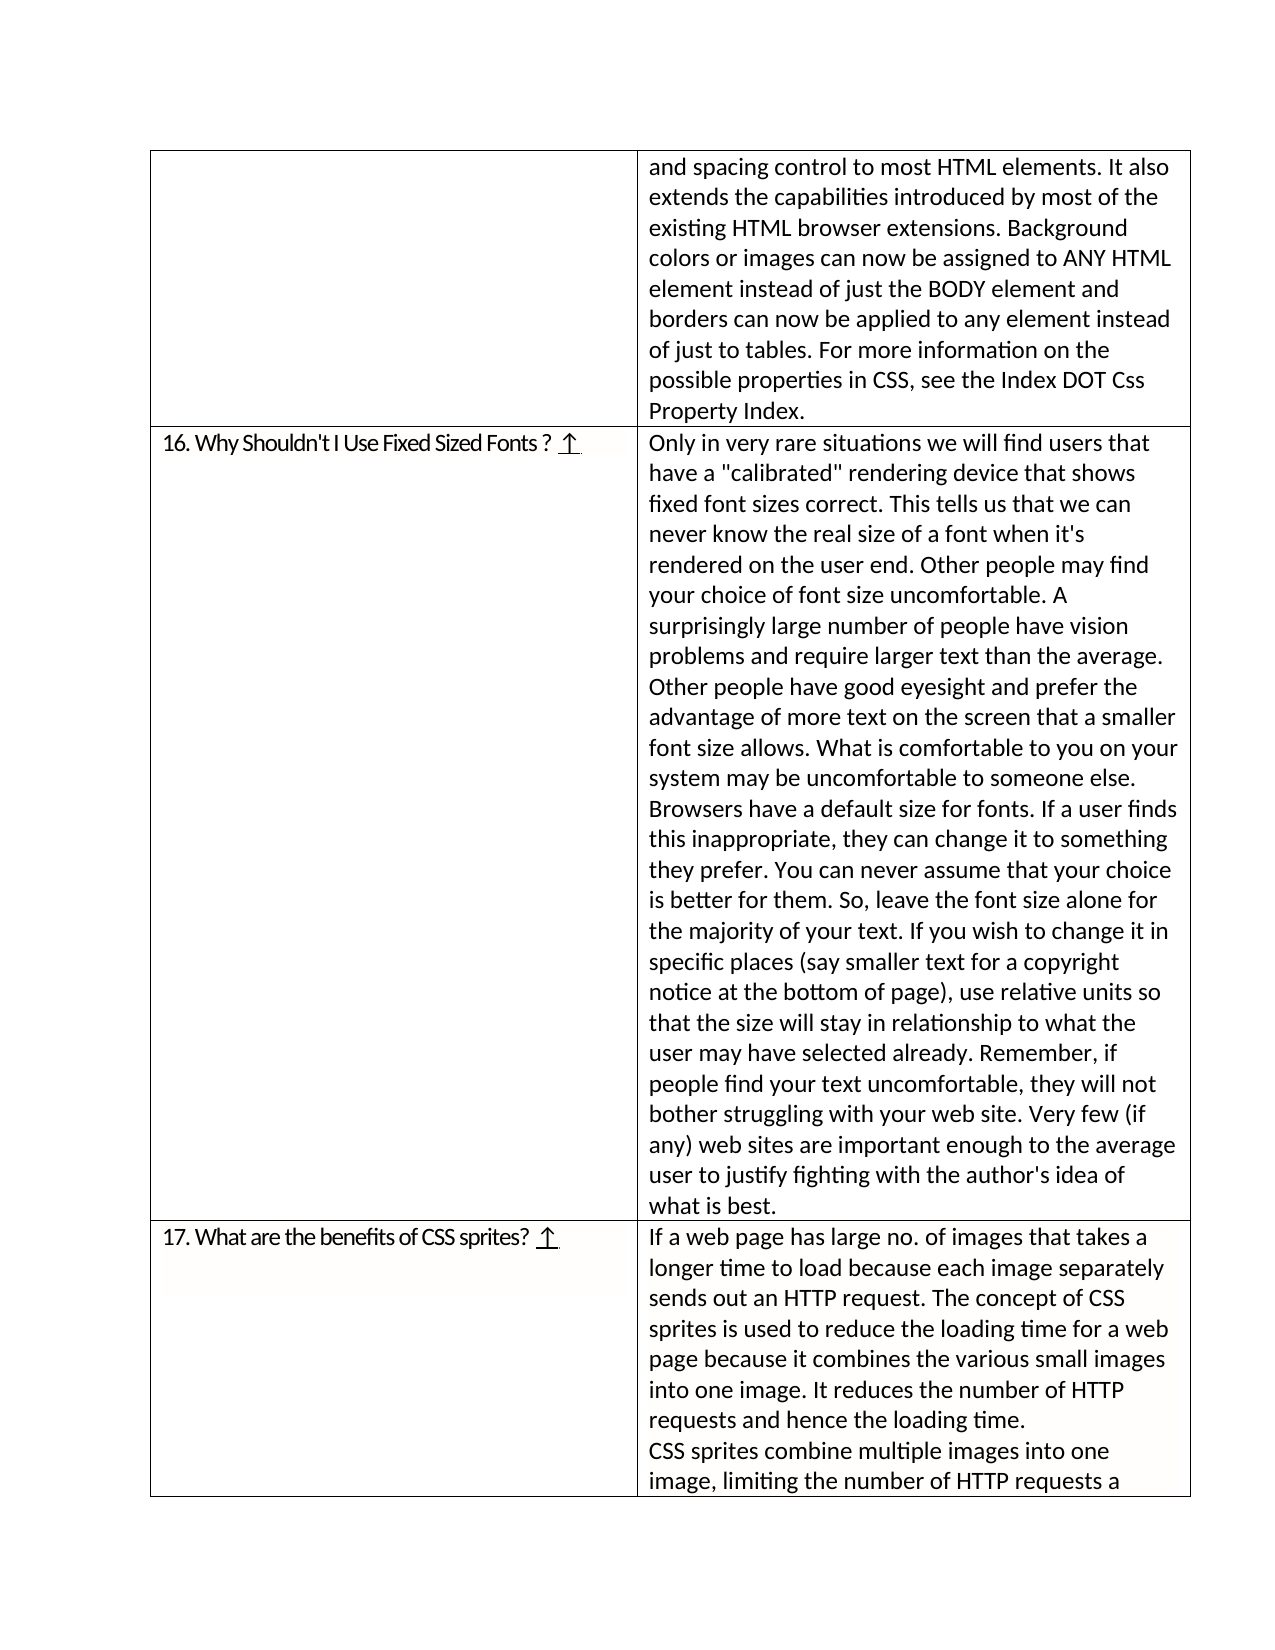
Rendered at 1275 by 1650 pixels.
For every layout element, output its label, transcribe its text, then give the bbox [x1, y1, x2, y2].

table_cell 16. Why Shouldn't I Use Fixed Sized Fonts ? ↑ [151, 427, 637, 1220]
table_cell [638, 151, 1190, 426]
table_cell Only in very rare situations we will find users that have a "calibrated" rendering device that shows fixed font sizes correct. This tells us that we can never know the real size of a font when it's rendered on the user end. Other people may find your choice of font size uncomfortable. A surprisingly large number of people have vision problems and require larger text than the average. Other people have good eyesight and prefer the advantage of more text on the screen that a smaller font size allows. What is comfortable to you on your system may be uncomfortable to someone else. Browsers have a default size for fonts. If a user finds this inappropriate, they can change it to something they prefer. You can never assume that your choice is better for them. So, leave the font size alone for the majority of your text. If you wish to change it in specific places (say smaller text for a copyright notice at the bottom of page), use relative units so that the size will stay in relationship to what the user may have selected already. Remember, if people find your text uncomfortable, they will not bother struggling with your web site. Very few (if any) web sites are important enough to the average user to justify fighting with the author's idea of what is best. [638, 427, 1190, 1220]
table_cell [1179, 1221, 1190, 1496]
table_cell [151, 1221, 637, 1496]
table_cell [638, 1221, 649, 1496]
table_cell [151, 151, 637, 426]
